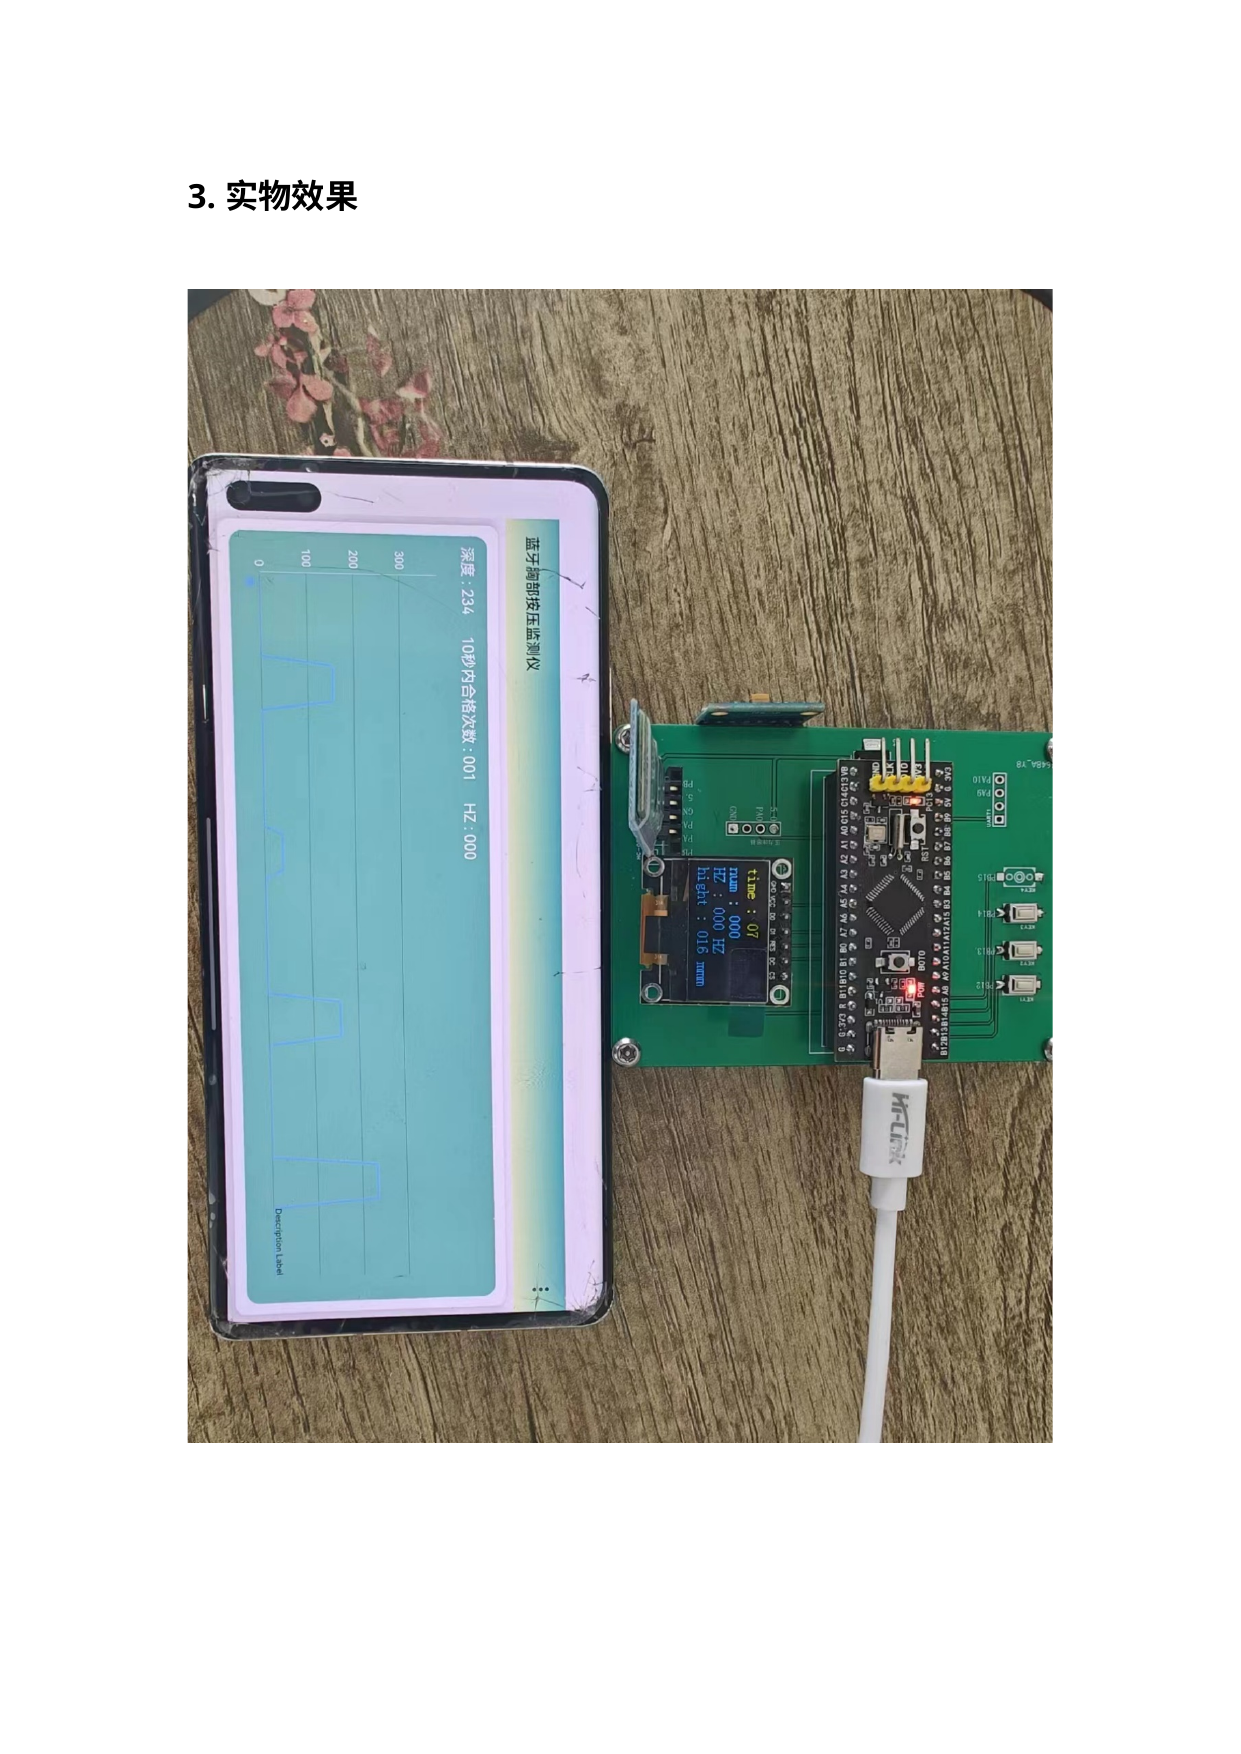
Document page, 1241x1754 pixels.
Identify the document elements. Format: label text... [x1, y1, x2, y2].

subtitle 3. 实物效果 [187, 162, 1053, 227]
picture [187, 289, 1053, 1443]
